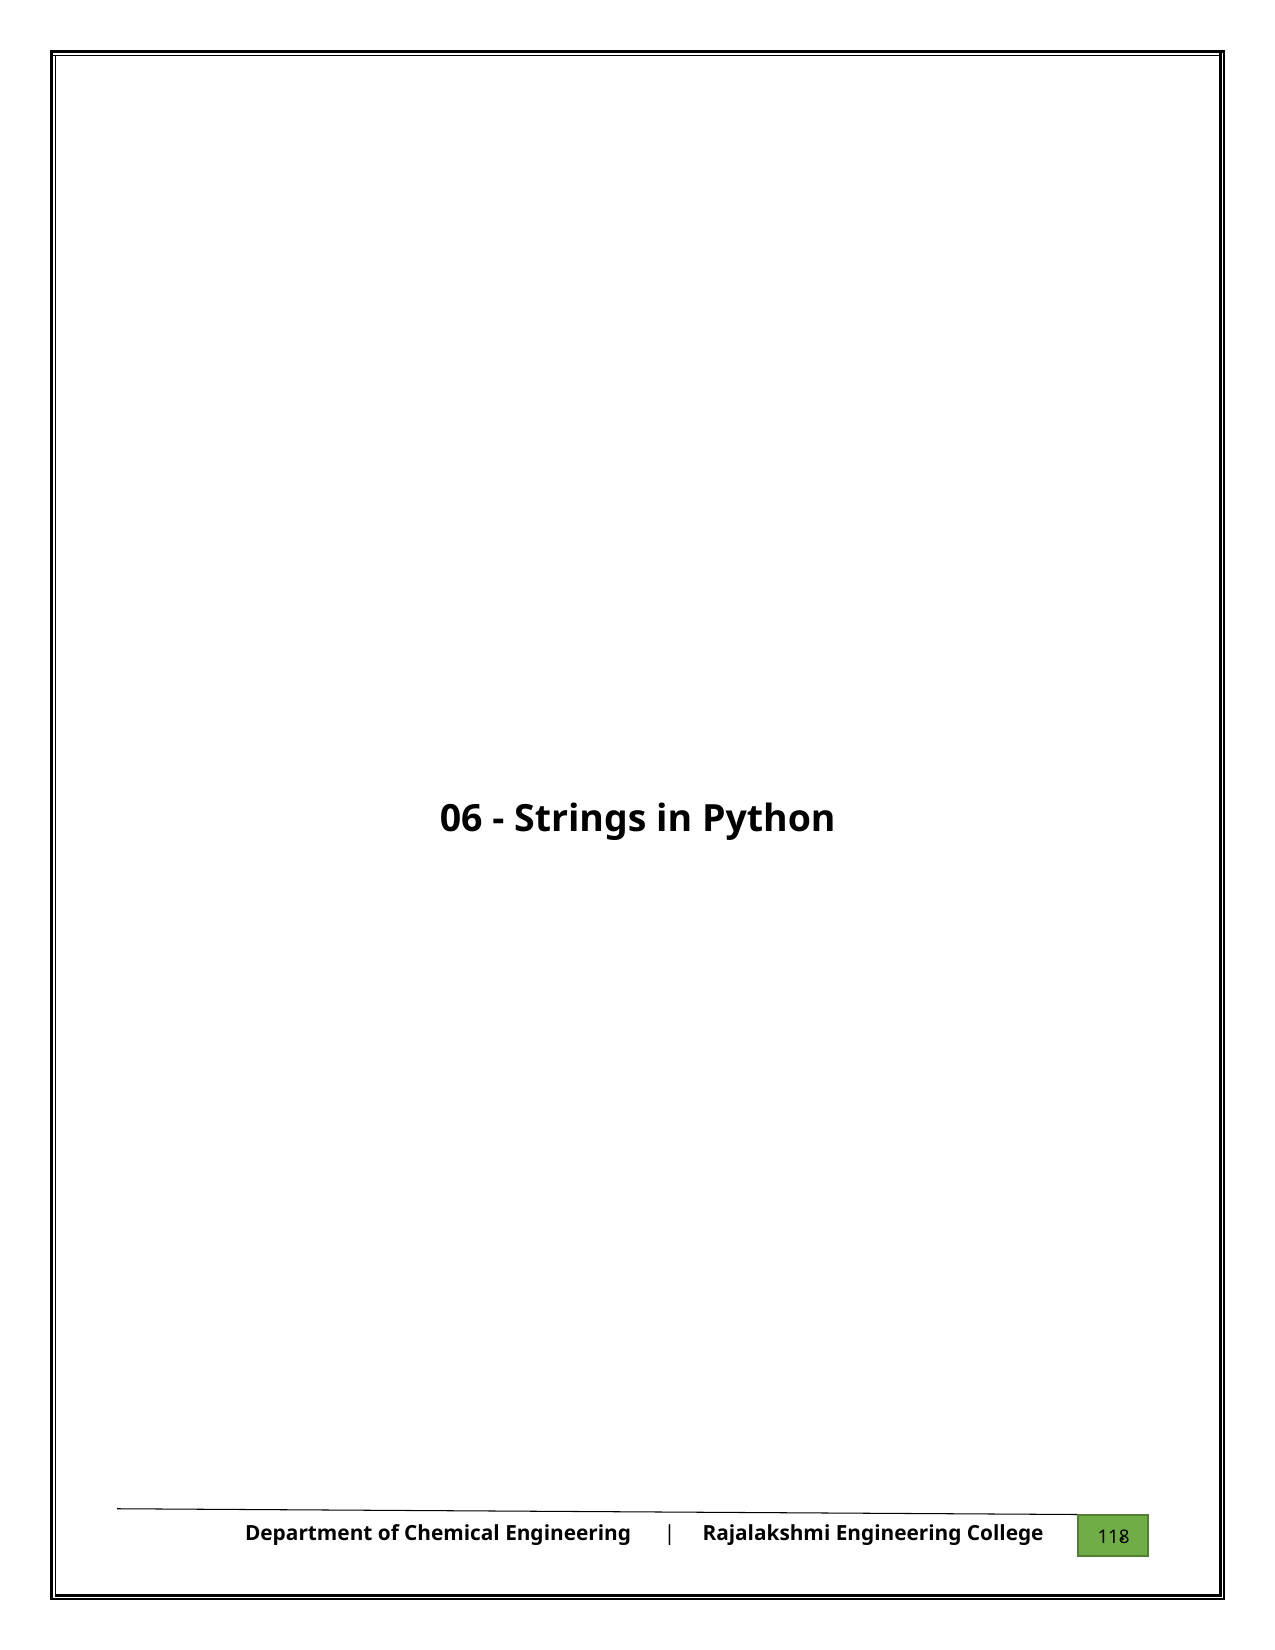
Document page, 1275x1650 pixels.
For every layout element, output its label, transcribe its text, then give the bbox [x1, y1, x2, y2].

subtitle 06 - Strings in Python [150, 792, 1125, 843]
